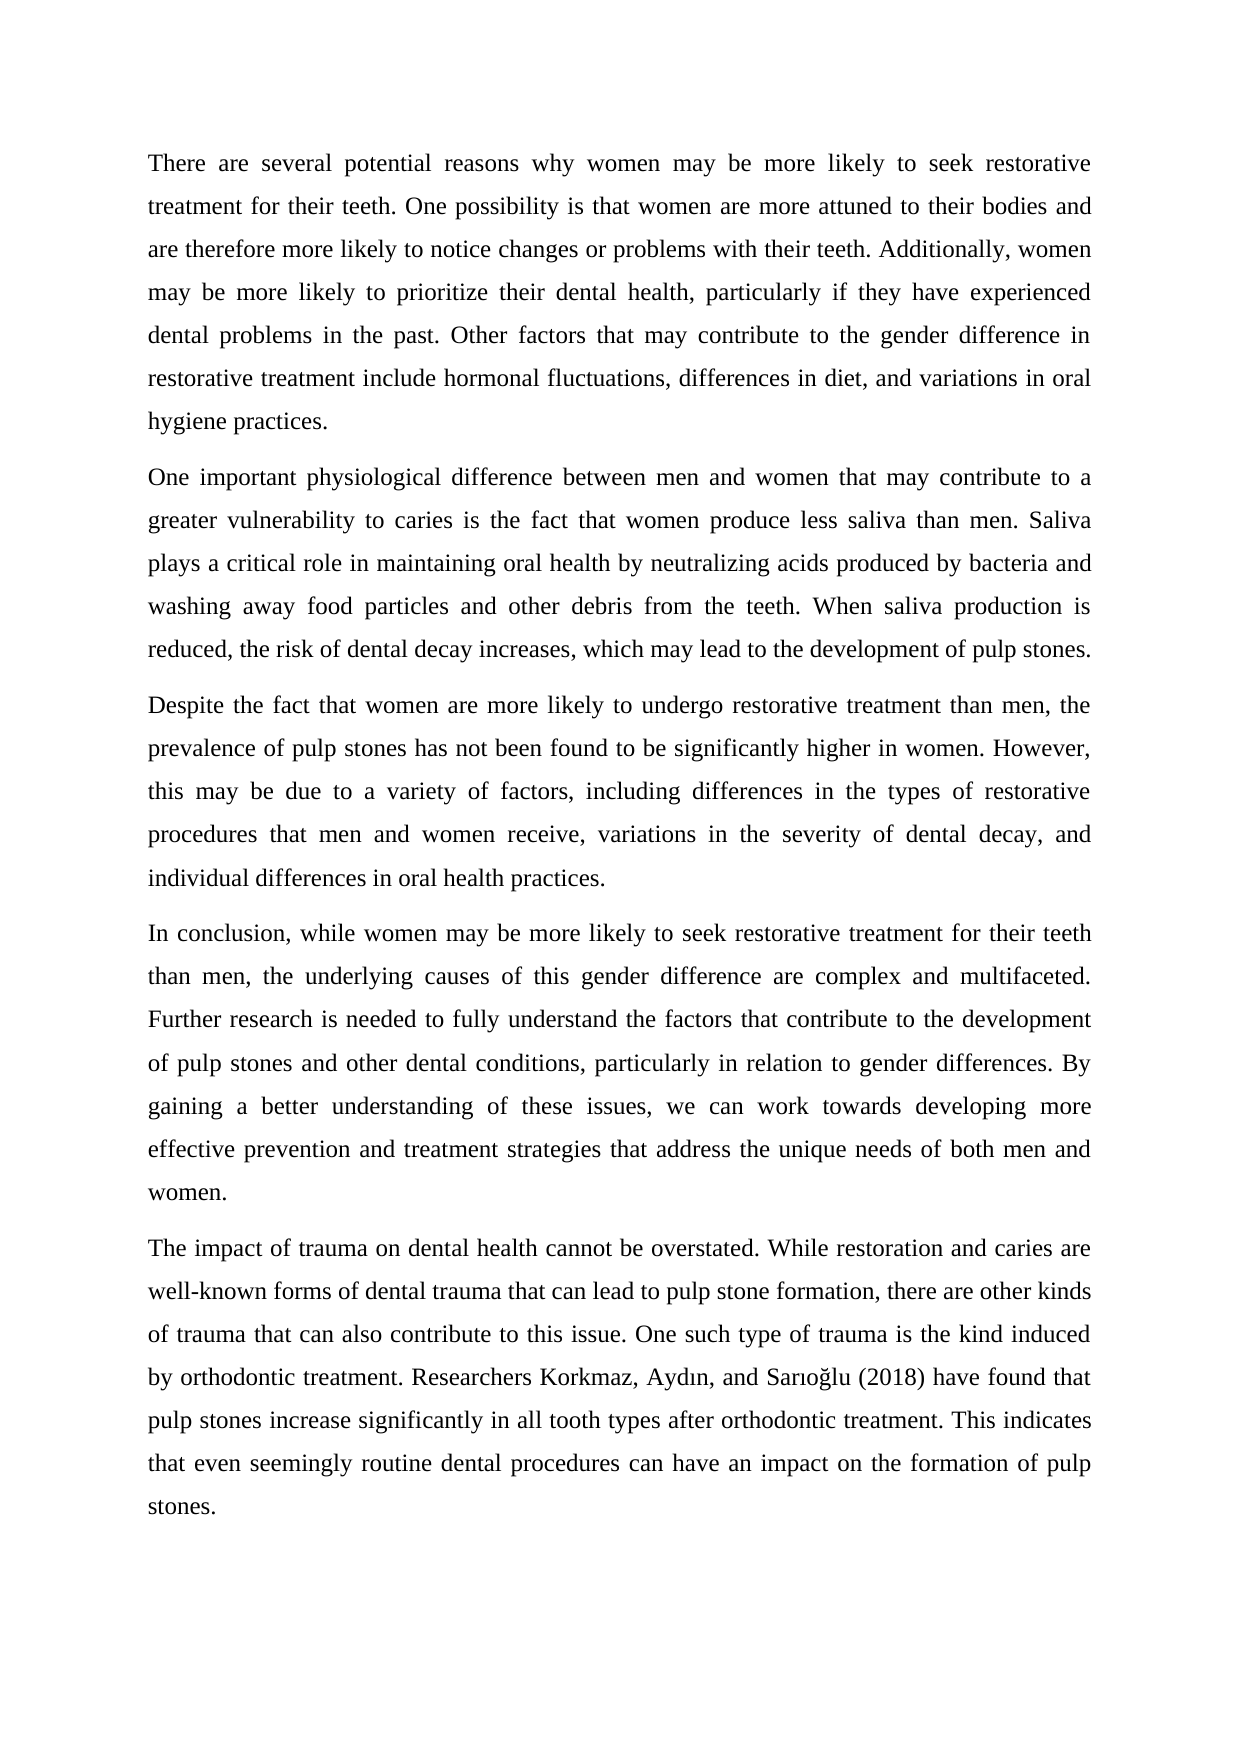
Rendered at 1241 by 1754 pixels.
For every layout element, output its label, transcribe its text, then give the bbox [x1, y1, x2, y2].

text The impact of trauma on dental health cannot be overstated. While restoration and caries are well-known forms of dental trauma that can lead to pulp stone formation, there are other kinds of trauma that can also contribute to this issue. One such type of trauma is the kind induced by orthodontic treatment. Researchers Korkmaz, Aydın, and Sarıoğlu (2018) have found that pulp stones increase significantly in all tooth types after orthodontic treatment. This indicates that even seemingly routine dental procedures can have an impact on the formation of pulp stones. [148, 1233, 1092, 1520]
text One important physiological difference between men and women that may contribute to a greater vulnerability to caries is the fact that women produce less saliva than men. Saliva plays a critical role in maintaining oral health by neutralizing acids produced by bacteria and washing away food particles and other debris from the teeth. When saliva production is reduced, the risk of dental decay increases, which may lead to the development of pulp stones. [148, 462, 1092, 663]
text In conclusion, while women may be more likely to seek restorative treatment for their teeth than men, the underlying causes of this gender difference are complex and multifaceted. Further research is needed to fully understand the factors that contribute to the development of pulp stones and other dental conditions, particularly in relation to gender differences. By gaining a better understanding of these issues, we can work towards developing more effective prevention and treatment strategies that address the unique needs of both men and women. [148, 918, 1092, 1206]
text There are several potential reasons why women may be more likely to seek restorative treatment for their teeth. One possibility is that women are more attuned to their bodies and are therefore more likely to notice changes or problems with their teeth. Additionally, women may be more likely to prioritize their dental health, particularly if they have experienced dental problems in the past. Other factors that may contribute to the gender difference in restorative treatment include hormonal fluctuations, differences in diet, and variations in oral hygiene practices. [148, 148, 1092, 435]
text Despite the fact that women are more likely to undergo restorative treatment than men, the prevalence of pulp stones has not been found to be significantly higher in women. However, this may be due to a variety of factors, including differences in the types of restorative procedures that men and women receive, variations in the severity of dental decay, and individual differences in oral health practices. [148, 690, 1092, 891]
